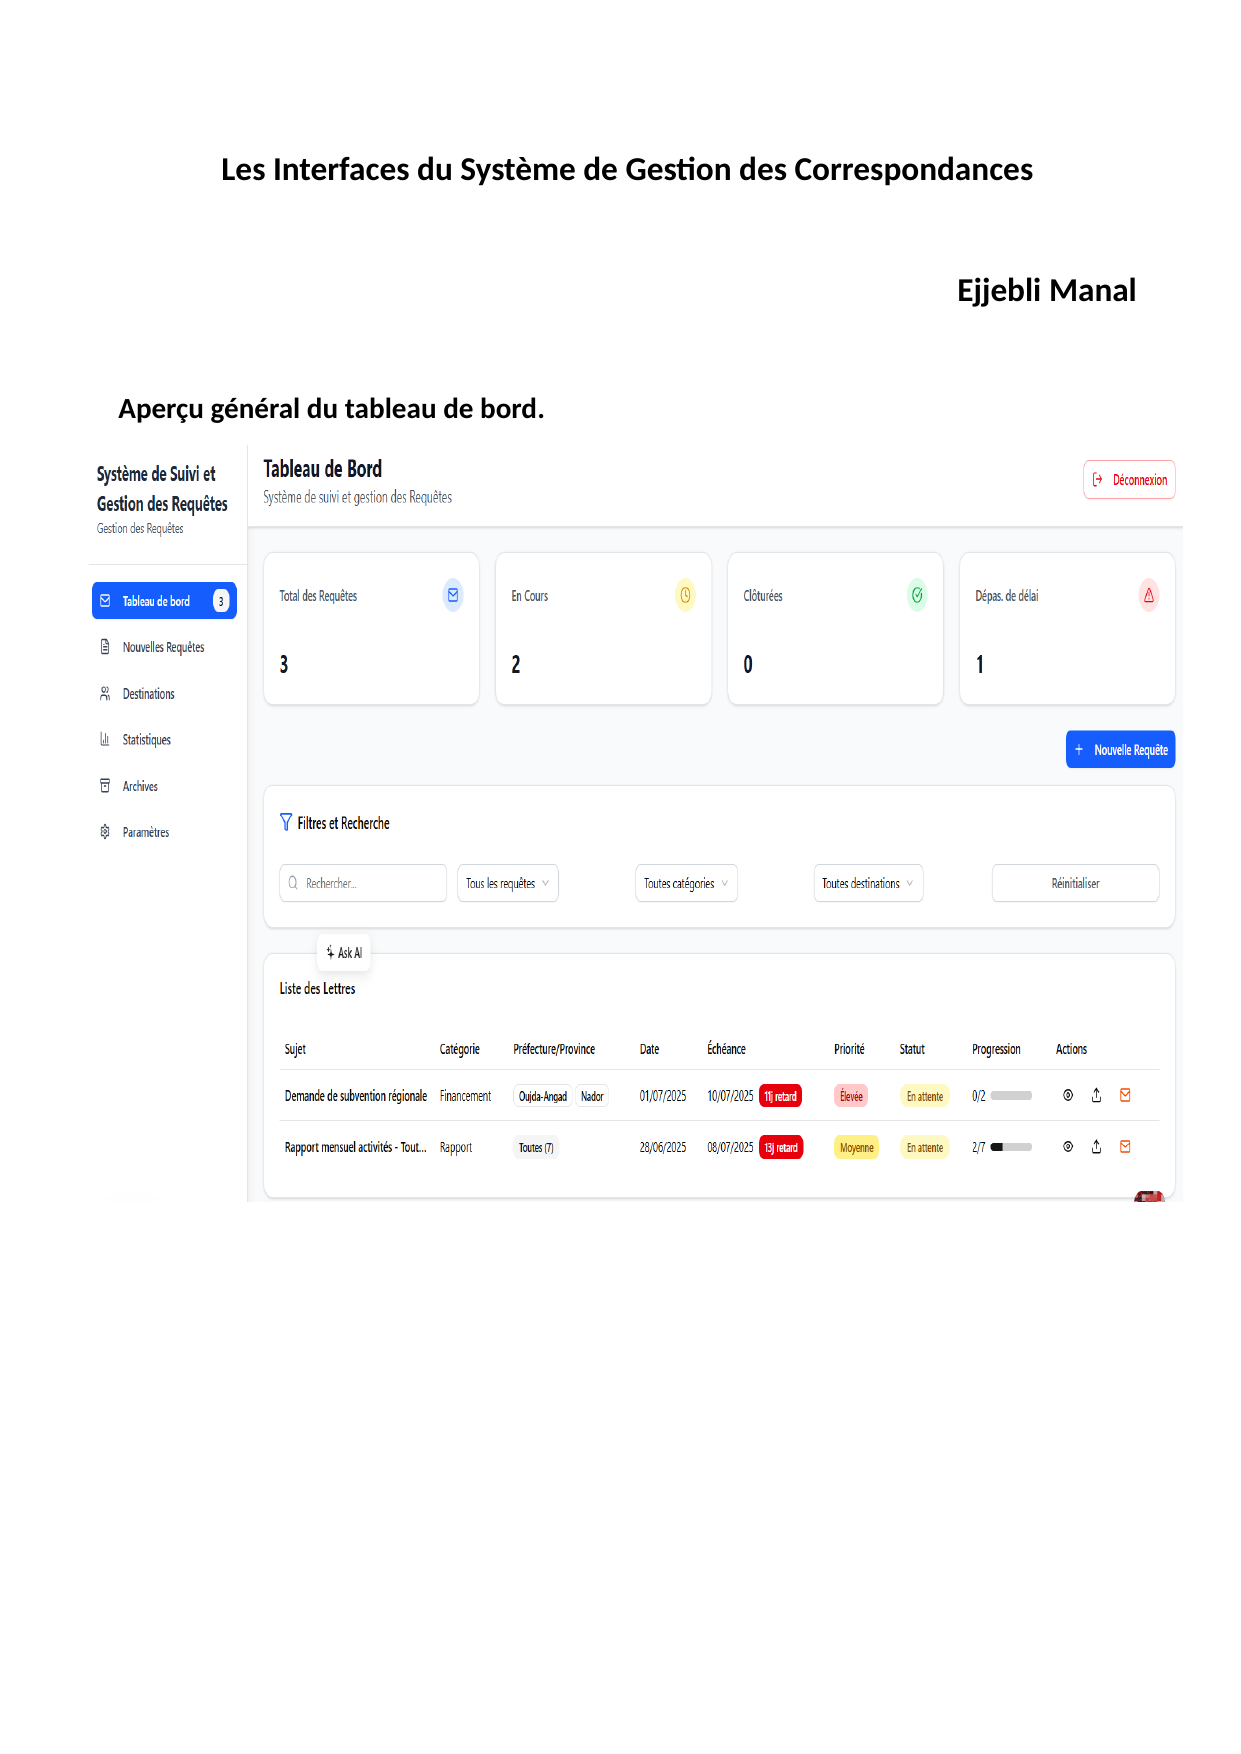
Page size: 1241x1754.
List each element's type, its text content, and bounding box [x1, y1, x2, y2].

text Ejjebli Manal [118, 269, 1137, 309]
text Les Interfaces du Système de Gestion des Correspondances [118, 148, 1137, 188]
text Aperçu général du tableau de bord. [118, 390, 1137, 426]
picture [88, 445, 1183, 1202]
